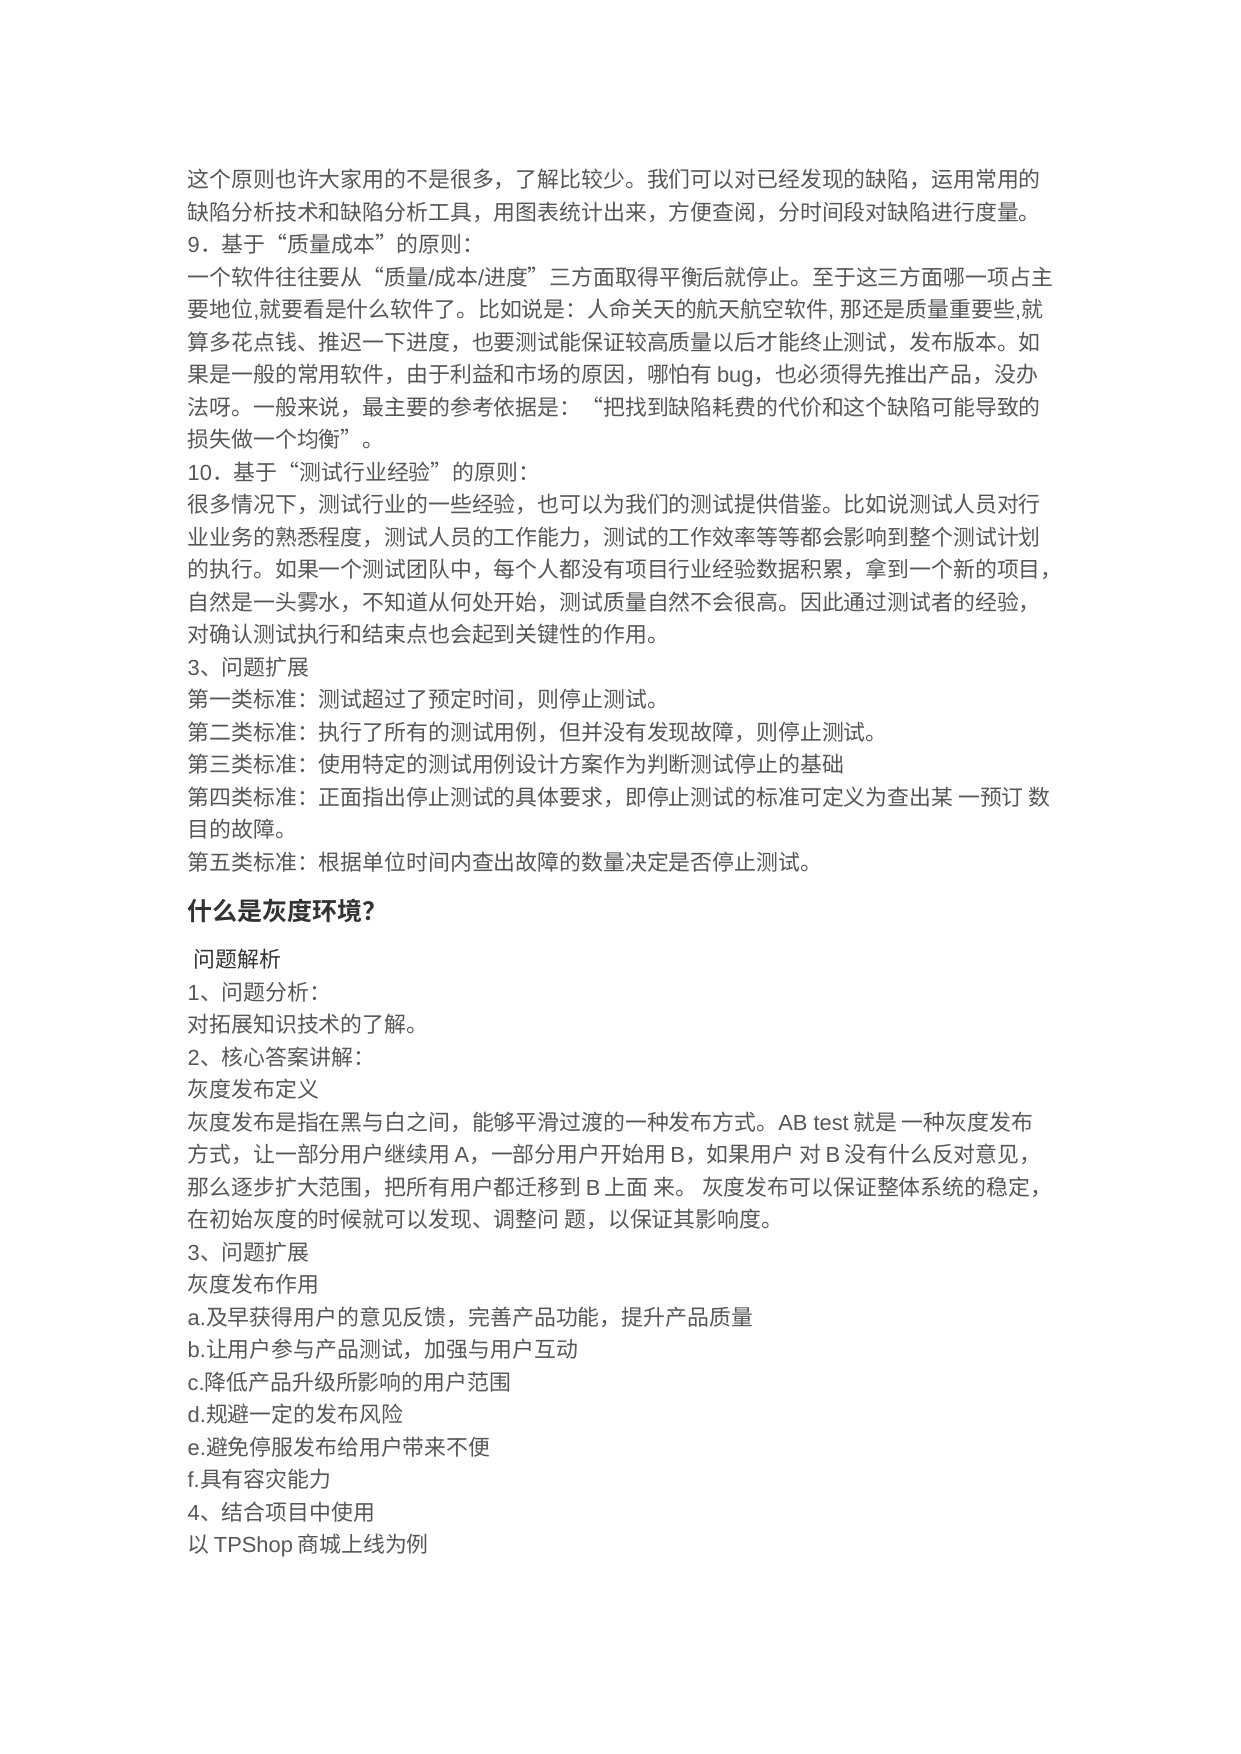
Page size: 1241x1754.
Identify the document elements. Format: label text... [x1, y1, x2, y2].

text 对拓展知识技术的了解。 [187, 1007, 1053, 1039]
text 2、核心答案讲解： [187, 1039, 1053, 1072]
text f.具有容灾能力 [187, 1462, 1053, 1494]
text 1、问题分析： [187, 974, 1053, 1007]
text 10．基于“测试行业经验”的原则： [187, 454, 1053, 487]
text 这个原则也许大家用的不是很多，了解比较少。我们可以对已经发现的缺陷，运用常用的缺陷分析技术和缺陷分析工具，用图表统计出来，方便查阅，分时间段对缺陷进行度量。 [187, 162, 1053, 227]
text 问题解析 [187, 942, 1053, 974]
text 第三类标准：使用特定的测试用例设计方案作为判断测试停止的基础 [187, 747, 1053, 779]
text 第二类标准：执行了所有的测试用例，但并没有发现故障，则停止测试。 [187, 714, 1053, 747]
text d.规避一定的发布风险 [187, 1397, 1053, 1429]
text 很多情况下，测试行业的一些经验，也可以为我们的测试提供借鉴。比如说测试人员对行业业务的熟悉程度，测试人员的工作能力，测试的工作效率等等都会影响到整个测试计划的执行。如果一个测试团队中，每个人都没有项目行业经验数据积累，拿到一个新的项目，自然是一头雾水，不知道从何处开始，测试质量自然不会很高。因此通过测试者的经验，对确认测试执行和结束点也会起到关键性的作用。 [187, 487, 1053, 649]
text 第四类标准：正面指出停止测试的具体要求，即停止测试的标准可定义为查出某 一预订 数目的故障。 [187, 779, 1053, 844]
subtitle 什么是灰度环境？ [187, 877, 1053, 942]
text 3、问题扩展 [187, 649, 1053, 682]
text 灰度发布定义 [187, 1072, 1053, 1104]
text 3、问题扩展 [187, 1234, 1053, 1267]
text 第五类标准：根据单位时间内查出故障的数量决定是否停止测试。 [187, 844, 1053, 877]
text 灰度发布作用 [187, 1267, 1053, 1299]
text 9．基于“质量成本”的原则： [187, 227, 1053, 259]
text 4、结合项目中使用 [187, 1494, 1053, 1527]
text a.及早获得用户的意见反馈，完善产品功能，提升产品质量 [187, 1299, 1053, 1332]
text 一个软件往往要从“质量/成本/进度”三方面取得平衡后就停止。至于这三方面哪一项占主要地位,就要看是什么软件了。比如说是：人命关天的航天航空软件, 那还是质量重要些,就算多花点钱、推迟一下进度，也要测试能保证较高质量以后才能终止测试，发布版本。如果是一般的常用软件，由于利益和市场的原因，哪怕有bug，也必须得先推出产品，没办法呀。一般来说，最主要的参考依据是：“把找到缺陷耗费的代价和这个缺陷可能导致的损失做一个均衡”。 [187, 259, 1053, 454]
text 第一类标准：测试超过了预定时间，则停止测试。 [187, 682, 1053, 714]
text 灰度发布是指在黑与白之间，能够平滑过渡的一种发布方式。AB test就是 一种灰度发布方式，让一部分用户继续用A，一部分用户开始用B，如果用户 对B没有什么反对意见，那么逐步扩大范围，把所有用户都迁移到B上面 来。 灰度发布可以保证整体系统的稳定，在初始灰度的时候就可以发现、调整问 题，以保证其影响度。 [187, 1104, 1053, 1234]
text e.避免停服发布给用户带来不便 [187, 1429, 1053, 1462]
text c.降低产品升级所影响的用户范围 [187, 1364, 1053, 1397]
text 以TPShop商城上线为例 [187, 1527, 1053, 1559]
text b.让用户参与产品测试，加强与用户互动 [187, 1332, 1053, 1364]
